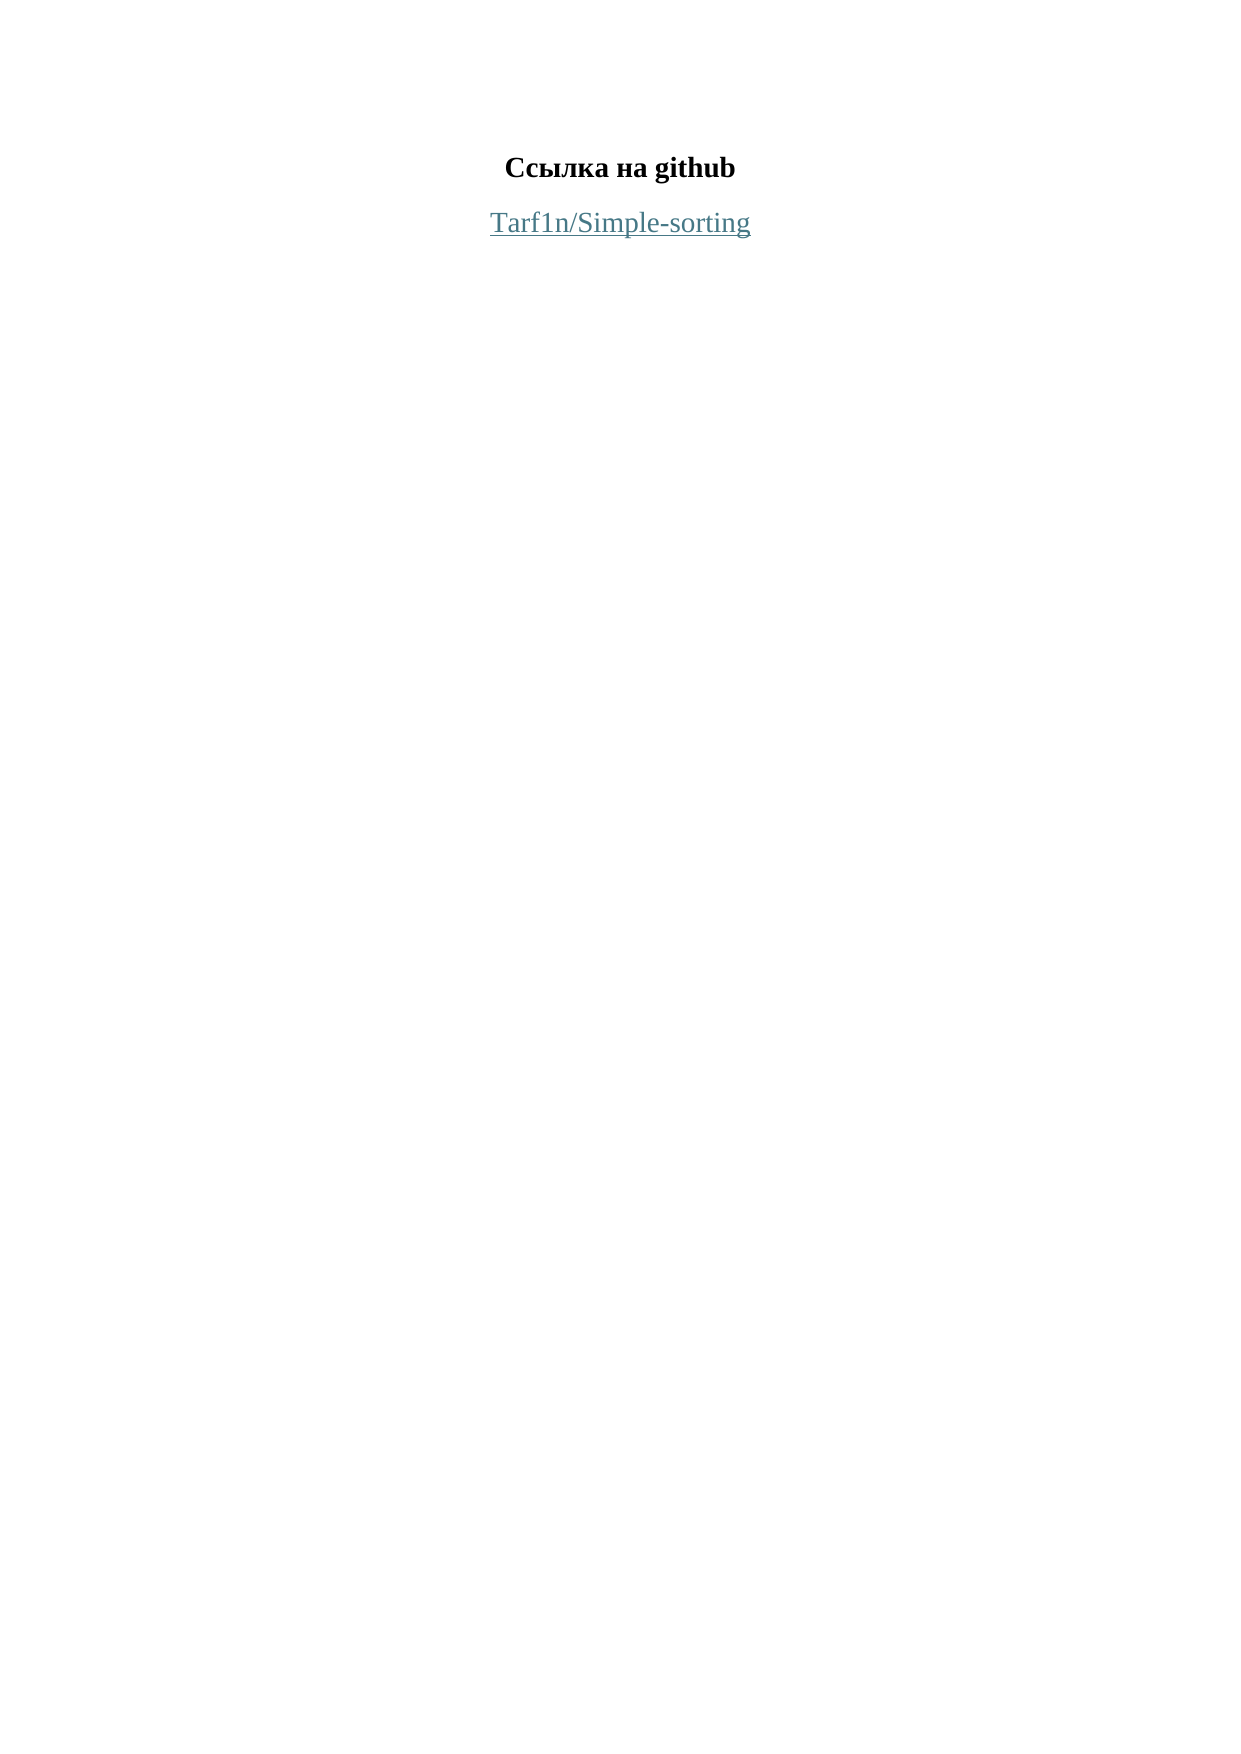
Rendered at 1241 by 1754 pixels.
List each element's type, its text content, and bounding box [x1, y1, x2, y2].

text Ссылка на github [150, 150, 1090, 183]
text Tarf1n/Simple-sorting [150, 206, 1090, 239]
